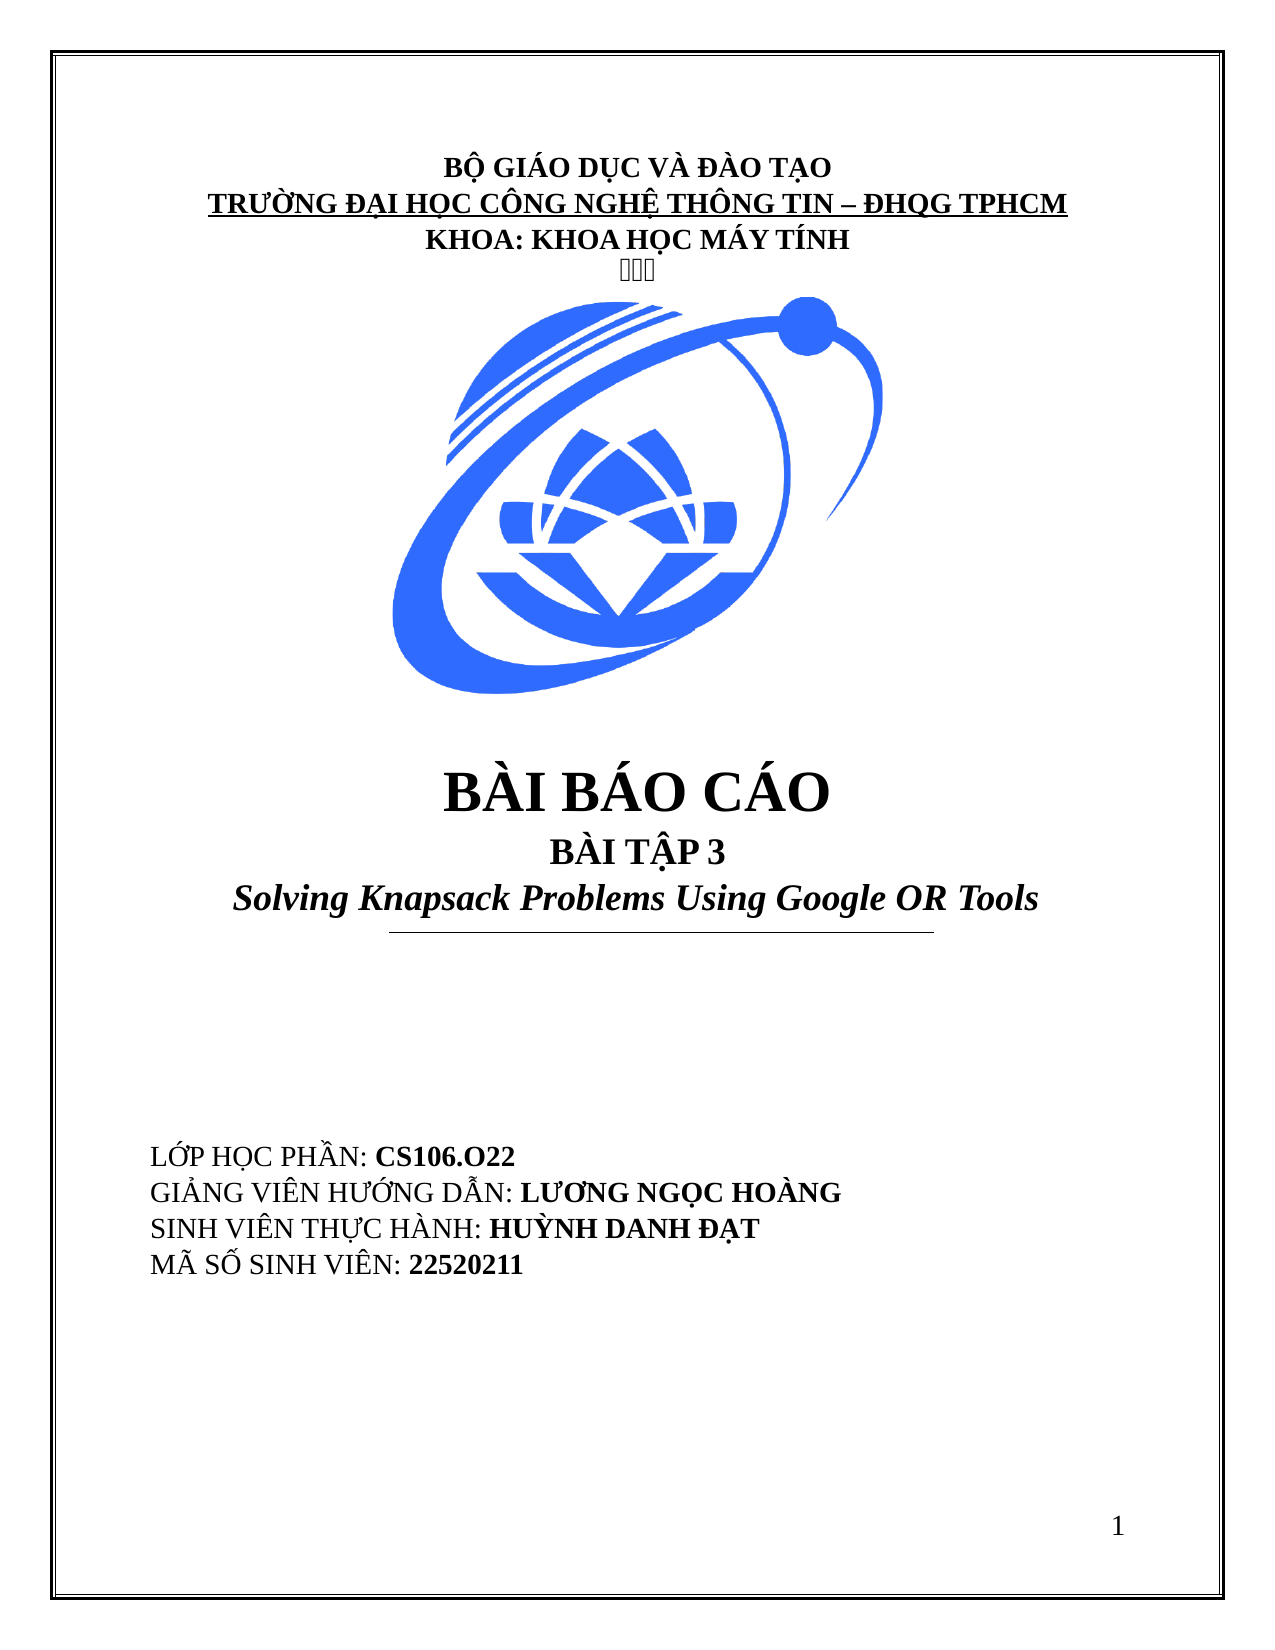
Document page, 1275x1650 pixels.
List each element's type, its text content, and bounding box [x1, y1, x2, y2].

text TRƯỜNG ĐẠI HỌC CÔNG NGHỆ THÔNG TIN – ĐHQG TPHCM [150, 186, 1125, 220]
text MÃ SỐ SINH VIÊN: 22520211 [150, 1247, 1125, 1281]
text SINH VIÊN THỰC HÀNH: HUỲNH DANH ĐẠT [150, 1211, 1125, 1245]
text BÀI TẬP 3 [150, 829, 1125, 872]
text KHOA: KHOA HỌC MÁY TÍNH [150, 222, 1125, 256]
picture [392, 297, 883, 694]
text BỘ GIÁO DỤC VÀ ĐÀO TẠO [150, 150, 1125, 183]
text BÀI BÁO CÁO [150, 757, 1125, 824]
text LỚP HỌC PHẦN: CS106.O22 [150, 1139, 1125, 1173]
text Solving Knapsack Problems Using Google OR Tools [150, 876, 1125, 919]
text GIẢNG VIÊN HƯỚNG DẪN: LƯƠNG NGỌC HOÀNG [150, 1175, 1125, 1209]
